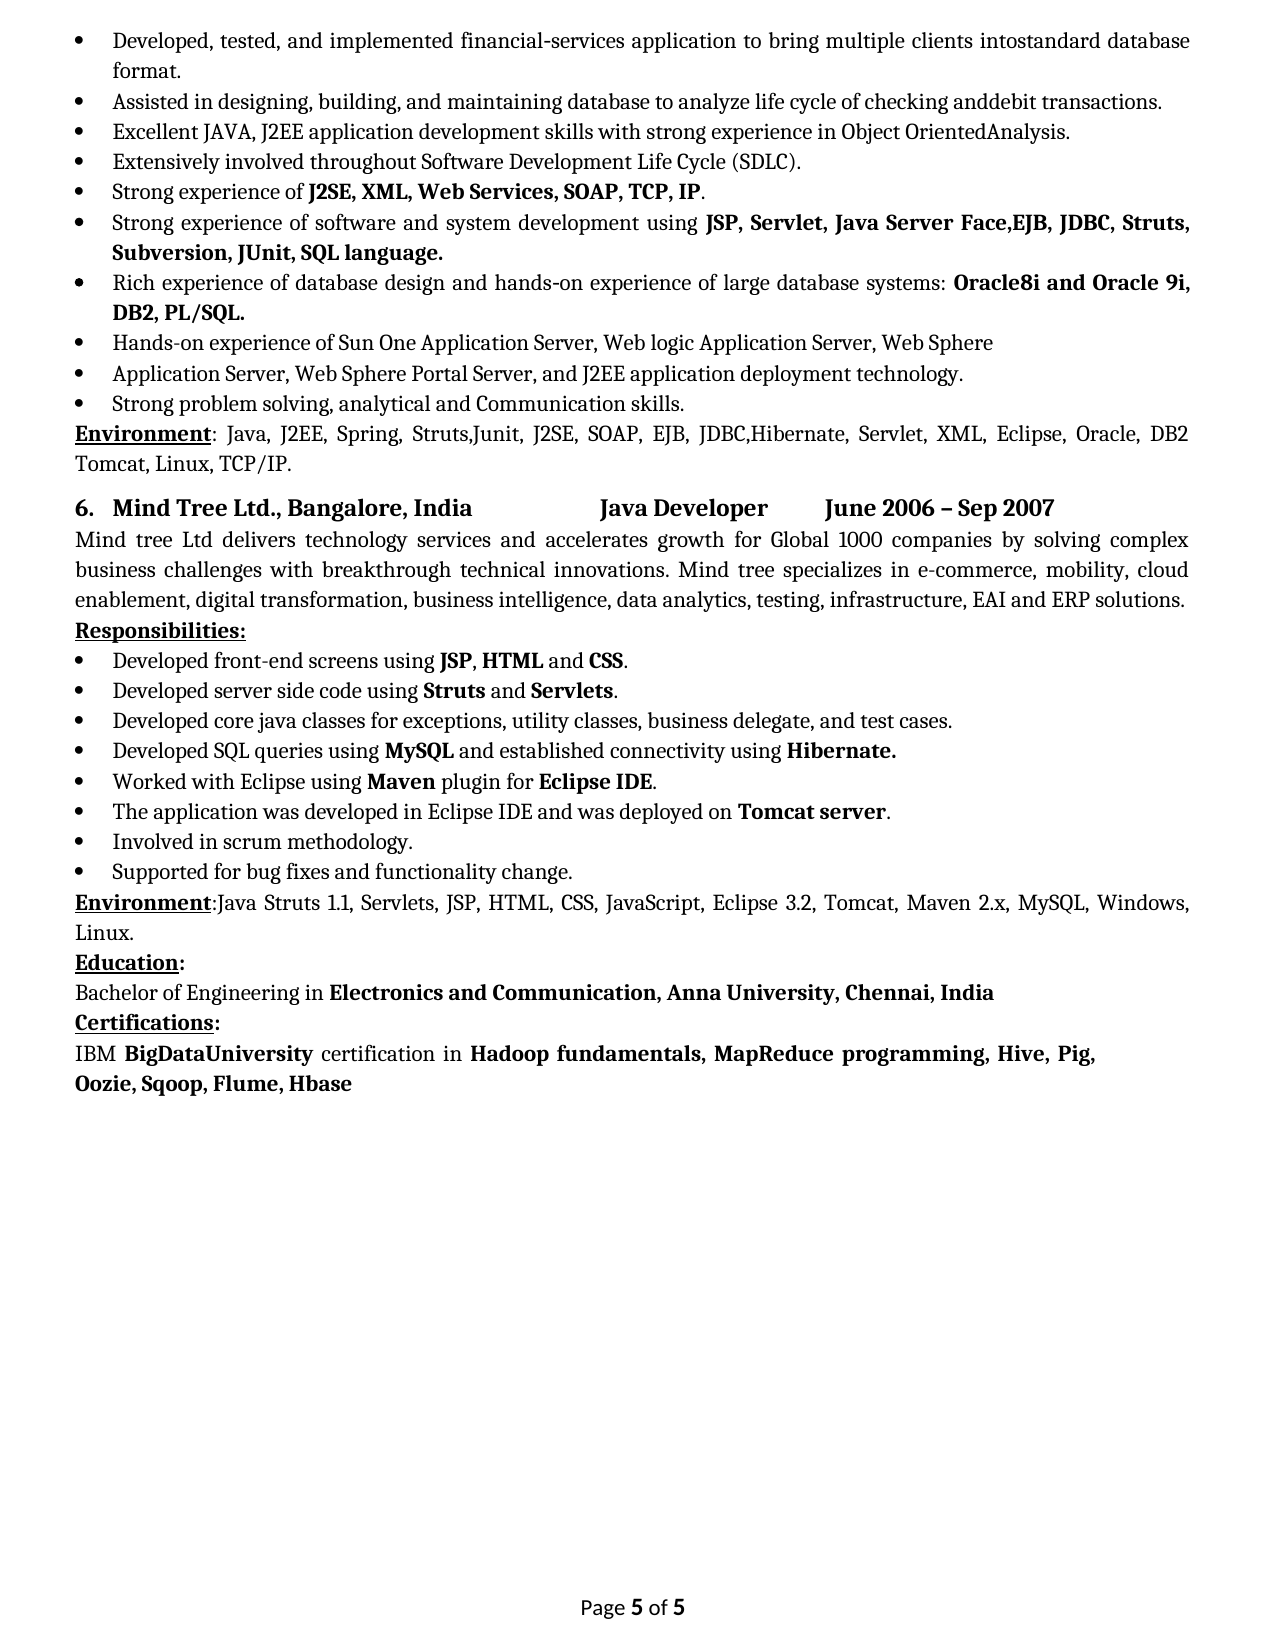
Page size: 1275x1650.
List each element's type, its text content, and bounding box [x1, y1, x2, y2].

list Worked with Eclipse using Maven plugin for Eclipse IDE. [75, 768, 1191, 795]
text Environment: Java, J2EE, Spring, Struts,Junit, J2SE, SOAP, EJB, JDBC,Hibernate, Servlet, XML, Eclipse, Oracle, DB2 Tomcat, Linux, TCP/IP. [75, 421, 1191, 477]
list IBM BigDataUniversity certification in Hadoop fundamentals, MapReduce programming, Hive, Pig, Oozie, Sqoop, Flume, Hbase [75, 1040, 1096, 1097]
list Application Server, Web Sphere Portal Server, and J2EE application deployment technology. [75, 360, 1191, 387]
list Extensively involved throughout Software Development Life Cycle (SDLC). [75, 149, 1191, 175]
list Developed SQL queries using MySQL and established connectivity using Hibernate. [75, 738, 1191, 764]
text Responsibilities: [75, 617, 1191, 644]
list Strong experience of software and system development using JSP, Servlet, Java Server Face,EJB, JDBC, Struts, Subversion, JUnit, SQL language. [75, 209, 1191, 266]
list Excellent JAVA, J2EE application development skills with strong experience in Object OrientedAnalysis. [75, 119, 1191, 145]
text Education: [75, 950, 1228, 976]
text Mind tree Ltd delivers technology services and accelerates growth for Global 1000 companies by solving complex business challenges with breakthrough technical innovations. Mind tree specializes in e-commerce, mobility, cloud enablement, digital transformation, business intelligence, data analytics, testing, infrastructure, EAI and ERP solutions. [75, 583, 1191, 613]
list Developed server side code using Struts and Servlets. [75, 678, 1191, 704]
list Involved in scrum methodology. [75, 829, 1191, 855]
list Hands-on experience of Sun One Application Server, Web logic Application Server, Web Sphere [75, 330, 1191, 357]
list Developed front-end screens using JSP, HTML and CSS. [75, 648, 1191, 674]
list Supported for bug fixes and functionality change. [75, 859, 1191, 885]
list Mind Tree Ltd., Bangalore, India Java Developer June 2006 – Sep 2007 [75, 494, 1191, 522]
list Developed, tested, and implemented financial‐services application to bring multiple clients intostandard database format. [75, 28, 1191, 85]
list Rich experience of database design and hands‐on experience of large database systems: Oracle8i and Oracle 9i, DB2, PL/SQL. [75, 270, 1191, 326]
list Strong problem solving, analytical and Communication skills. [75, 391, 1191, 417]
text Certifications: [75, 1010, 1228, 1036]
text Bachelor of Engineering in Electronics and Communication, Anna University, Chennai, India [75, 980, 1228, 1006]
list Developed core java classes for exceptions, utility classes, business delegate, and test cases. [75, 708, 1191, 734]
text Environment:Java Struts 1.1, Servlets, JSP, HTML, CSS, JavaScript, Eclipse 3.2, Tomcat, Maven 2.x, MySQL, Windows, Linux. [75, 889, 1191, 946]
list The application was developed in Eclipse IDE and was deployed on Tomcat server. [75, 799, 1191, 825]
list Assisted in designing, building, and maintaining database to analyze life cycle of checking anddebit transactions. [75, 88, 1191, 115]
list Strong experience of J2SE, XML, Web Services, SOAP, TCP, IP. [75, 179, 1191, 206]
